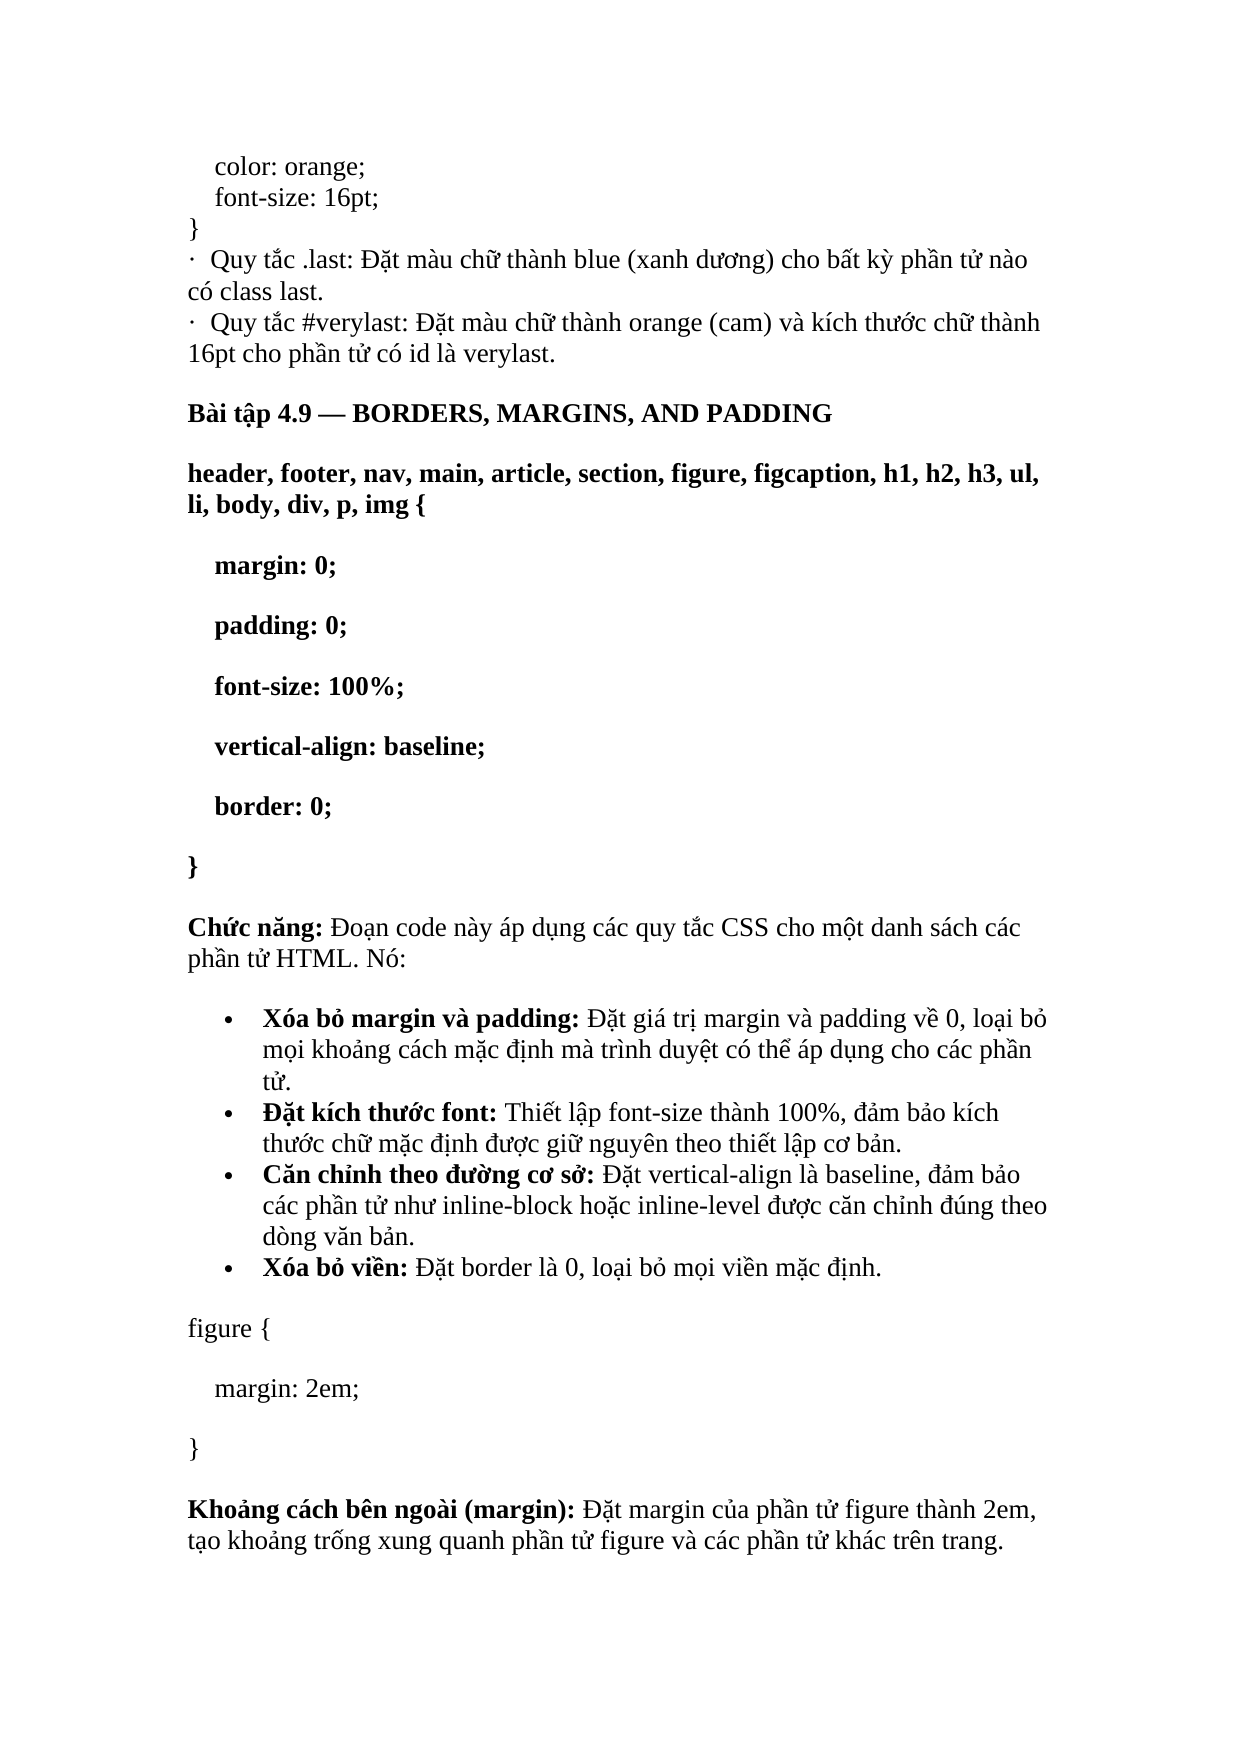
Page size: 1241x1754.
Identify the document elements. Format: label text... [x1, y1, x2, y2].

text margin: 0; [187, 549, 1053, 580]
list } [187, 212, 1053, 243]
text border: 0; [187, 790, 1053, 821]
text Chức năng: Đoạn code này áp dụng các quy tắc CSS cho một danh sách các phần tử HTML. Nó: [187, 911, 1053, 973]
list margin: 2em; [187, 1372, 1053, 1403]
text padding: 0; [187, 609, 1053, 640]
list Đặt kích thước font: Thiết lập font-size thành 100%, đảm bảo kích thước chữ mặc định được giữ nguyên theo thiết lập cơ bản. [225, 1096, 1053, 1158]
text font-size: 100%; [187, 669, 1053, 701]
list font-size: 16pt; [187, 181, 1053, 212]
list Xóa bỏ viền: Đặt border là 0, loại bỏ mọi viền mặc định. [225, 1251, 1053, 1283]
list Xóa bỏ margin và padding: Đặt giá trị margin và padding về 0, loại bỏ mọi khoảng cách mặc định mà trình duyệt có thể áp dụng cho các phần tử. [225, 1002, 1053, 1096]
text · Quy tắc #verylast: Đặt màu chữ thành orange (cam) và kích thước chữ thành 16pt cho phần tử có id là verylast. [187, 306, 1053, 368]
list color: orange; [187, 150, 1053, 181]
list Căn chỉnh theo đường cơ sở: Đặt vertical-align là baseline, đảm bảo các phần tử như inline-block hoặc inline-level được căn chỉnh đúng theo dòng văn bản. [225, 1158, 1053, 1251]
list figure { [187, 1312, 1053, 1343]
list } [187, 1432, 1053, 1463]
text Bài tập 4.9 — BORDERS, MARGINS, AND PADDING [187, 397, 1053, 428]
text } [187, 851, 1053, 882]
text · Quy tắc .last: Đặt màu chữ thành blue (xanh dương) cho bất kỳ phần tử nào có class last. [187, 243, 1053, 306]
list Khoảng cách bên ngoài (margin): Đặt margin của phần tử figure thành 2em, tạo khoảng trống xung quanh phần tử figure và các phần tử khác trên trang. [187, 1493, 1053, 1555]
text vertical-align: baseline; [187, 730, 1053, 761]
text header, footer, nav, main, article, section, figure, figcaption, h1, h2, h3, ul, li, body, div, p, img { [187, 457, 1053, 520]
